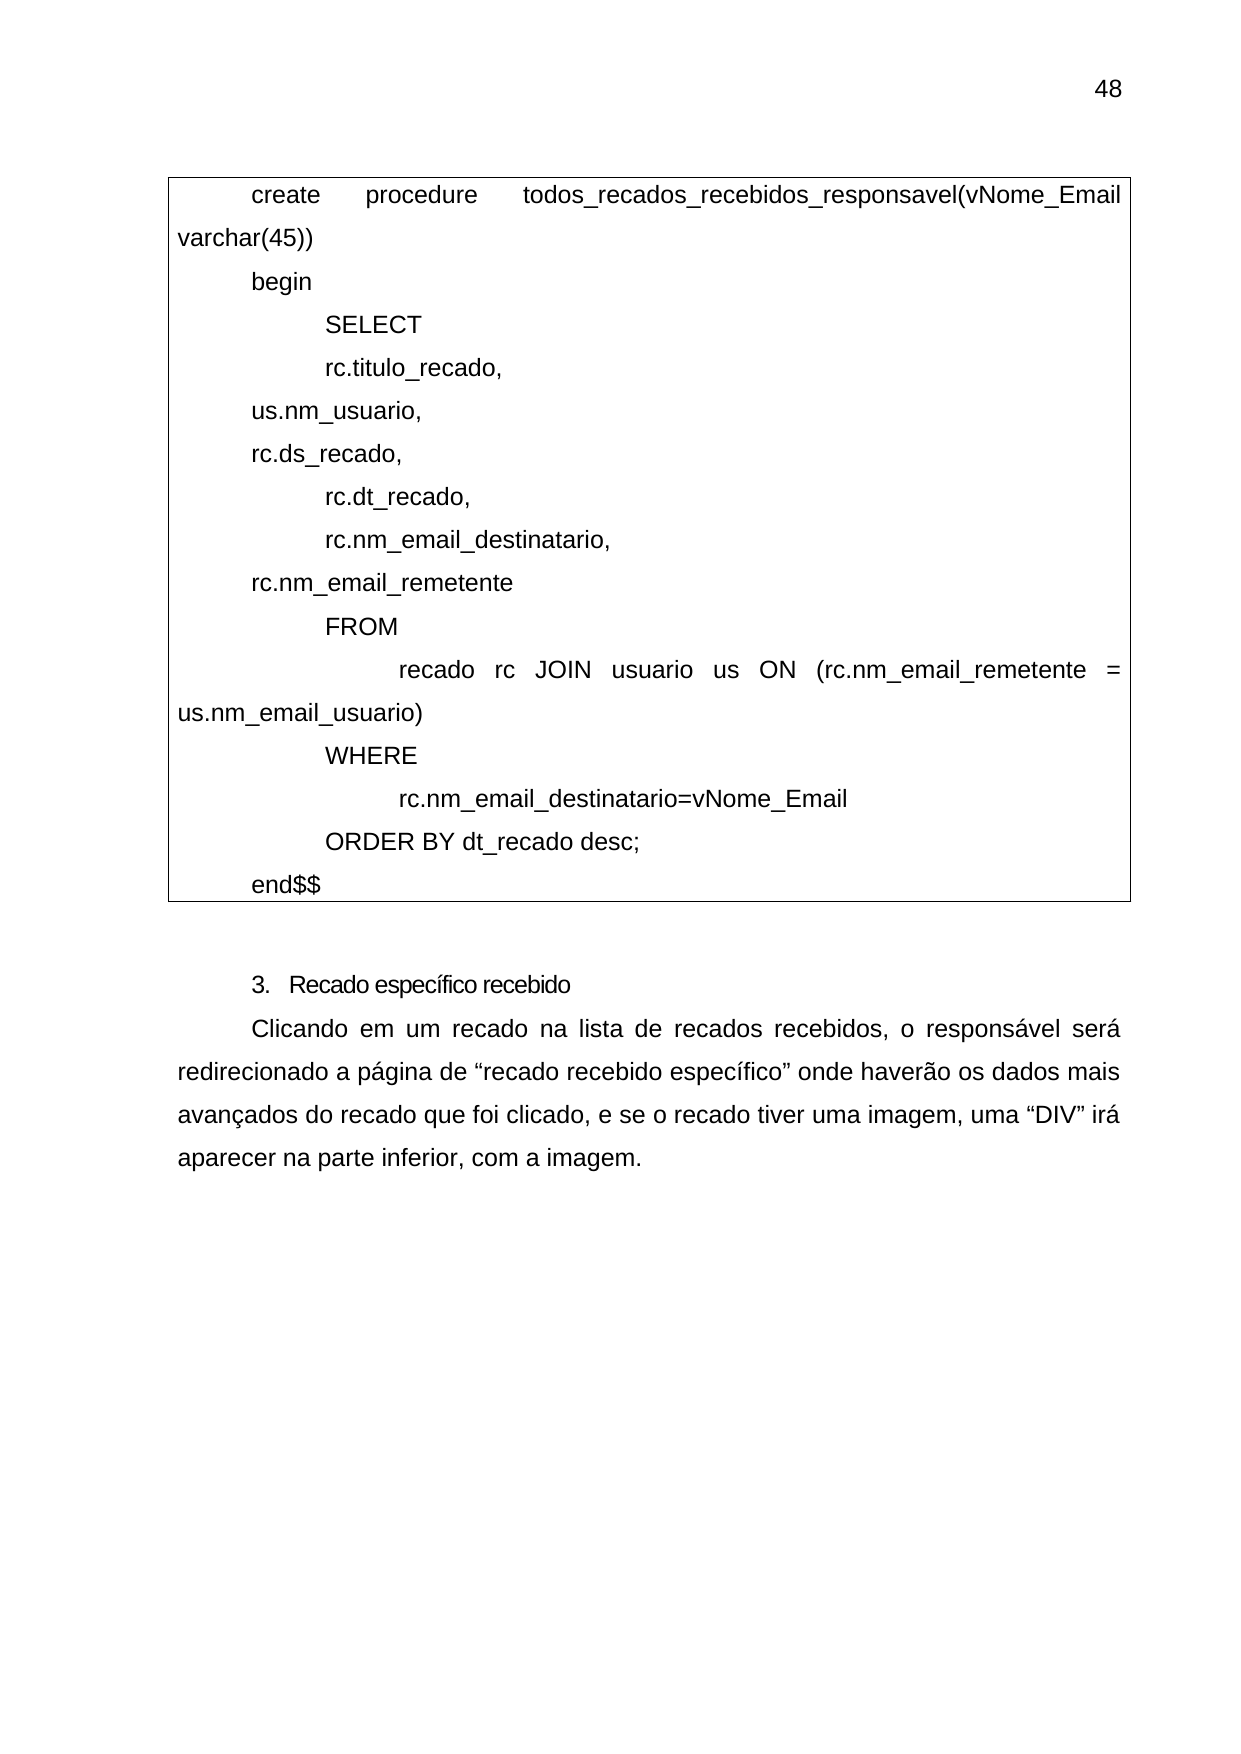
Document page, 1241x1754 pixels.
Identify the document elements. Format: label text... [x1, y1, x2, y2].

text rc.nm_email_remetente [169, 565, 1130, 597]
text recado rc JOIN usuario us ON (rc.nm_email_remetente = us.nm_email_usuario) [169, 652, 1130, 727]
title Recado específico recebido [251, 970, 1122, 999]
text rc.ds_recado, [169, 436, 1130, 468]
text end$$ [169, 867, 1130, 901]
text rc.nm_email_destinatario=vNome_Email [169, 781, 1130, 813]
text us.nm_usuario, [169, 393, 1130, 425]
text begin [169, 263, 1130, 295]
text create procedure todos_recados_recebidos_responsavel(vNome_Email varchar(45)) [169, 178, 1130, 252]
text SELECT [169, 307, 1130, 338]
text rc.dt_recado, [169, 479, 1130, 511]
text rc.nm_email_destinatario, [169, 522, 1130, 554]
text rc.titulo_recado, [169, 350, 1130, 382]
text FROM [169, 608, 1130, 640]
text Clicando em um recado na lista de recados recebidos, o responsável será redirecionado a página de “recado recebido específico” onde haverão os dados mais avançados do recado que foi clicado, e se o recado tiver uma imagem, uma “DIV” irá aparecer na parte inferior, com a imagem. [177, 1013, 1122, 1172]
text WHERE [169, 738, 1130, 770]
text ORDER BY dt_recado desc; [169, 824, 1130, 856]
